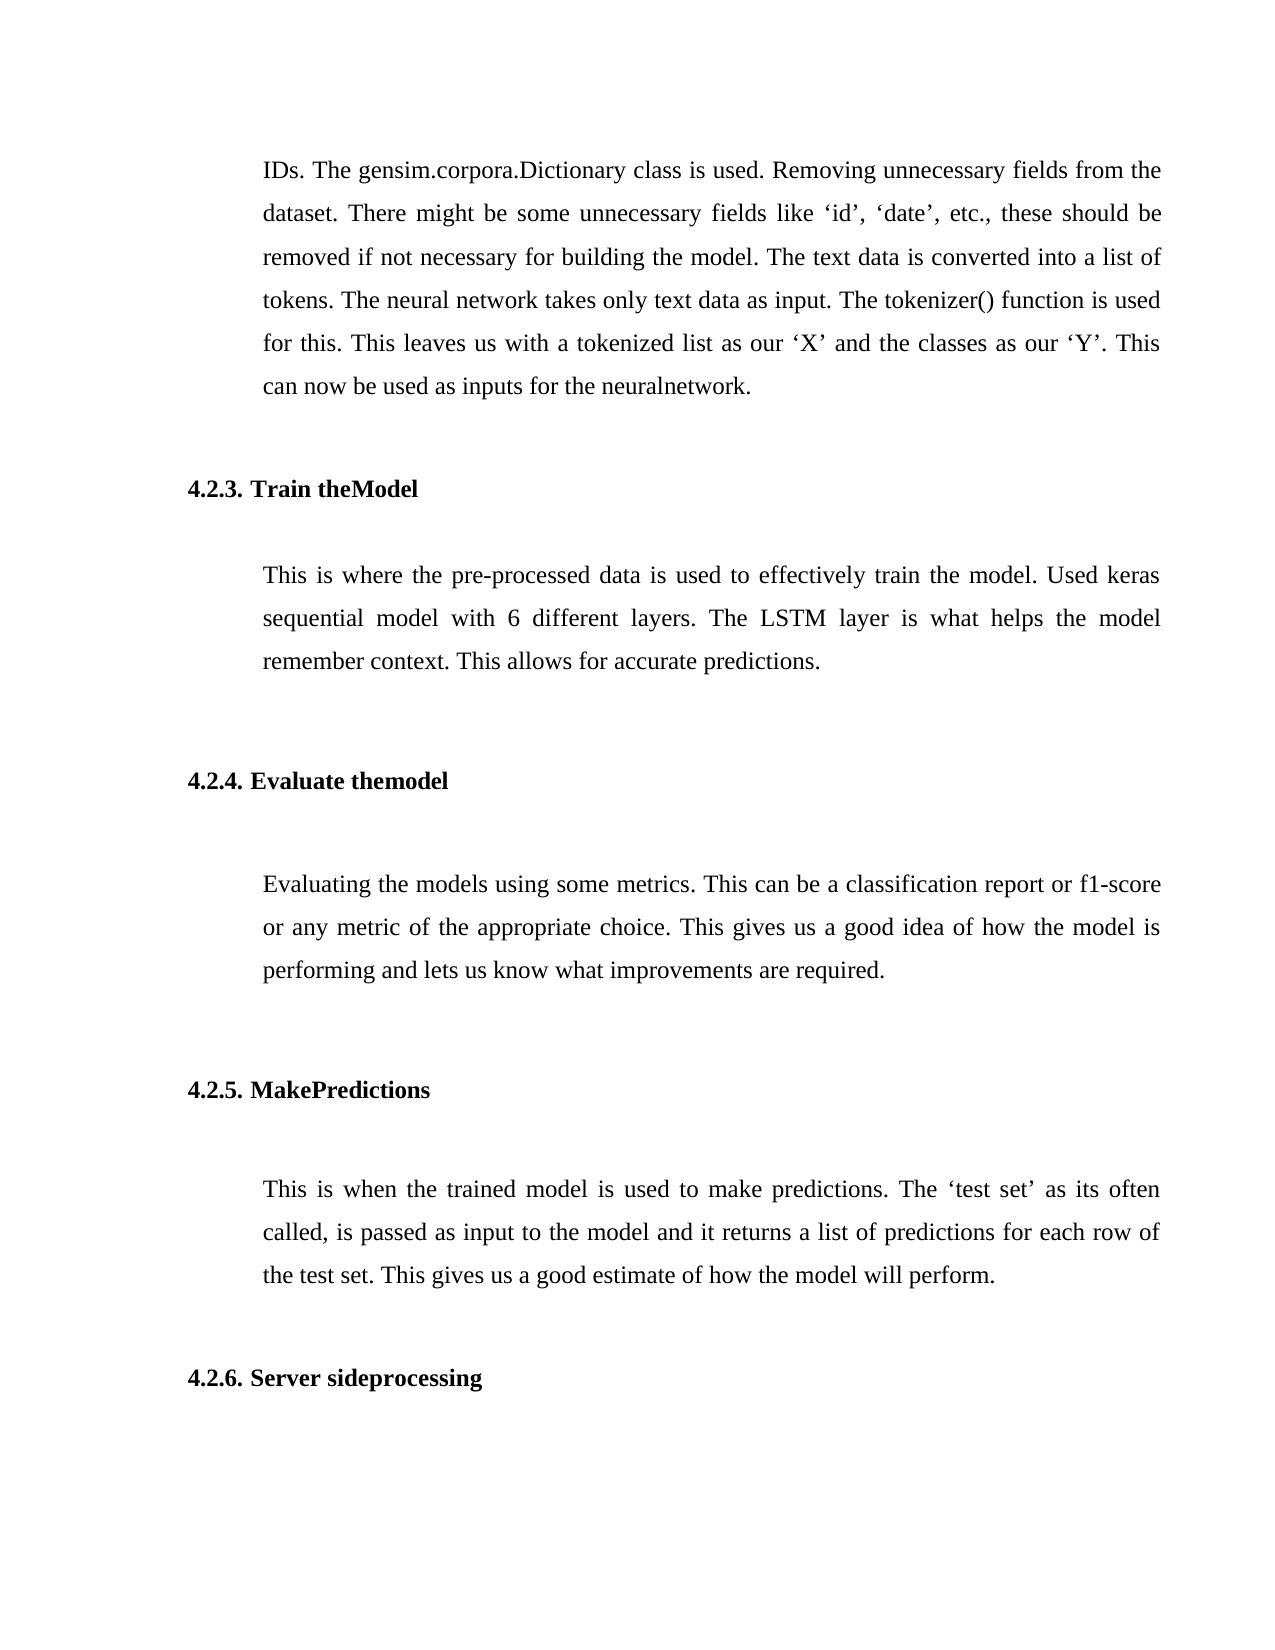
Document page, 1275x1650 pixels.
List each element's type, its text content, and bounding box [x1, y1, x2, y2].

subtitle Evaluate themodel [188, 766, 1250, 795]
text Evaluating the models using some metrics. This can be a classification report or f1-score or any metric of the appropriate choice. This gives us a good idea of how the model is performing and lets us know what improvements are required. [263, 869, 1162, 984]
text This is when the trained model is used to make predictions. The ‘test set’ as its often called, is passed as input to the model and it returns a list of predictions for each row of the test set. This gives us a good estimate of how the model will perform. [263, 1174, 1162, 1289]
subtitle Train theModel [188, 474, 1250, 503]
text IDs. The gensim.corpora.Dictionary class is used. Removing unnecessary fields from the dataset. There might be some unnecessary fields like ‘id’, ‘date’, etc., these should be removed if not necessary for building the model. The text data is converted into a list of tokens. The neural network takes only text data as input. The tokenizer() function is used for this. This leaves us with a tokenized list as our ‘X’ and the classes as our ‘Y’. This can now be used as inputs for the neuralnetwork. [263, 155, 1162, 400]
subtitle Server sideprocessing [188, 1363, 1250, 1392]
subtitle MakePredictions [188, 1075, 1250, 1104]
text This is where the pre-processed data is used to effectively train the model. Used keras sequential model with 6 different layers. The LSTM layer is what helps the model remember context. This allows for accurate predictions. [263, 560, 1162, 675]
